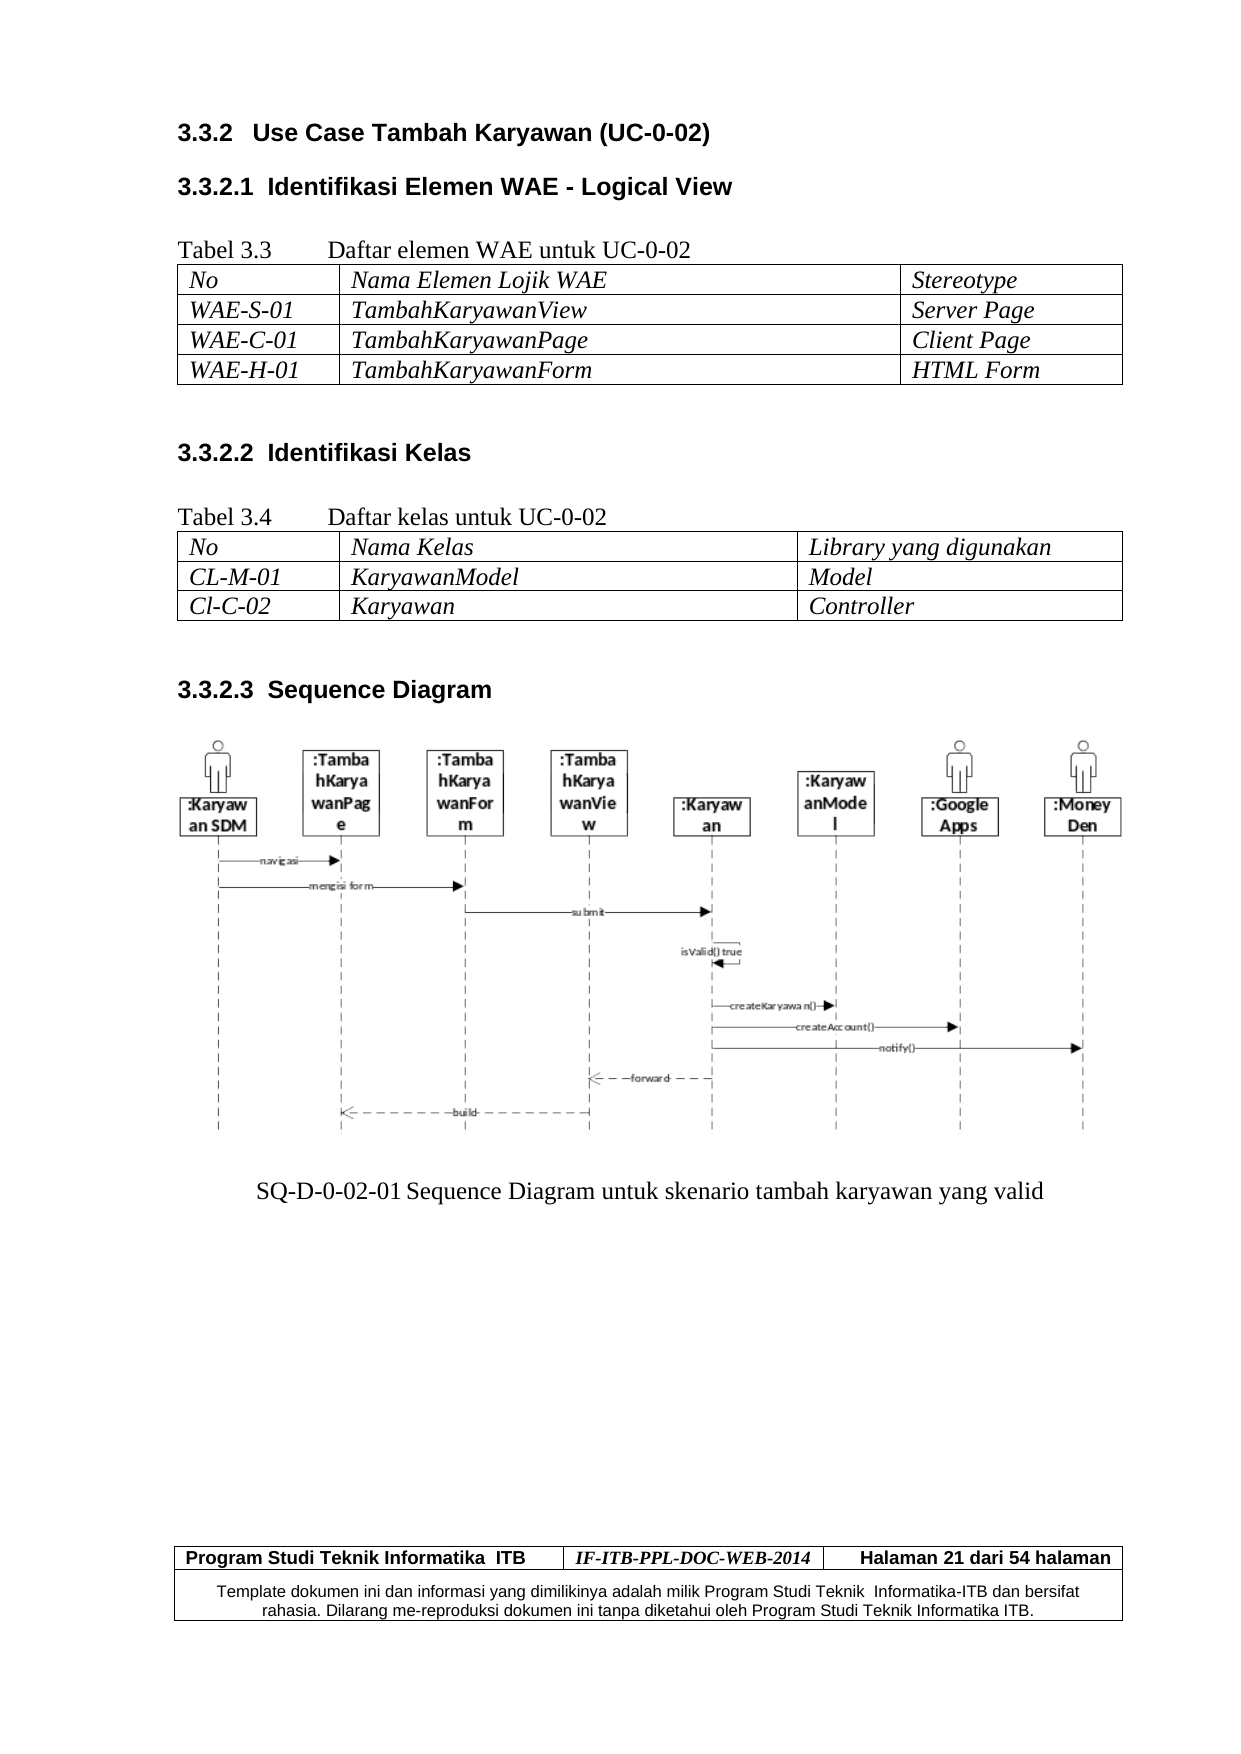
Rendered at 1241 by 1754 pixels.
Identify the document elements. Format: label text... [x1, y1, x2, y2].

table_header Library yang digunakan [798, 532, 1122, 561]
table_cell Server Page [901, 295, 1122, 324]
subtitle Use Case Tambah Karyawan (UC-0-02) [177, 118, 1122, 147]
table_cell WAE-S-01 [178, 295, 339, 324]
table_cell Cl-C-02 [178, 591, 339, 620]
subtitle Identifikasi Elemen WAE - Logical View [177, 172, 1122, 201]
table_header No [178, 265, 339, 294]
table_cell KaryawanModel [340, 562, 797, 590]
table_cell HTML Form [901, 355, 1122, 383]
table_cell Client Page [901, 325, 1122, 354]
subtitle Identifikasi Kelas [177, 438, 1122, 467]
table_cell Model [798, 562, 1122, 590]
table_header Stereotype [901, 265, 1122, 294]
table_cell WAE-H-01 [178, 355, 339, 383]
subtitle Sequence Diagram [177, 675, 1122, 704]
table_cell TambahKaryawanView [340, 295, 900, 324]
table_cell WAE-C-01 [178, 325, 339, 354]
table_cell Karyawan [340, 591, 797, 620]
table_cell CL-M-01 [178, 562, 339, 590]
table_cell TambahKaryawanForm [340, 355, 900, 383]
text Tabel 3.4 Daftar kelas untuk UC-0-02 [177, 502, 1122, 531]
table_cell Controller [798, 591, 1122, 620]
table_header Nama Elemen Lojik WAE [340, 265, 900, 294]
text SQ-D-0-02-01 Sequence Diagram untuk skenario tambah karyawan yang valid [177, 739, 1122, 1205]
text Tabel 3.3 Daftar elemen WAE untuk UC-0-02 [177, 236, 1122, 264]
table_header Nama Kelas [340, 532, 797, 561]
table_header No [178, 532, 339, 561]
table_cell TambahKaryawanPage [340, 325, 900, 354]
